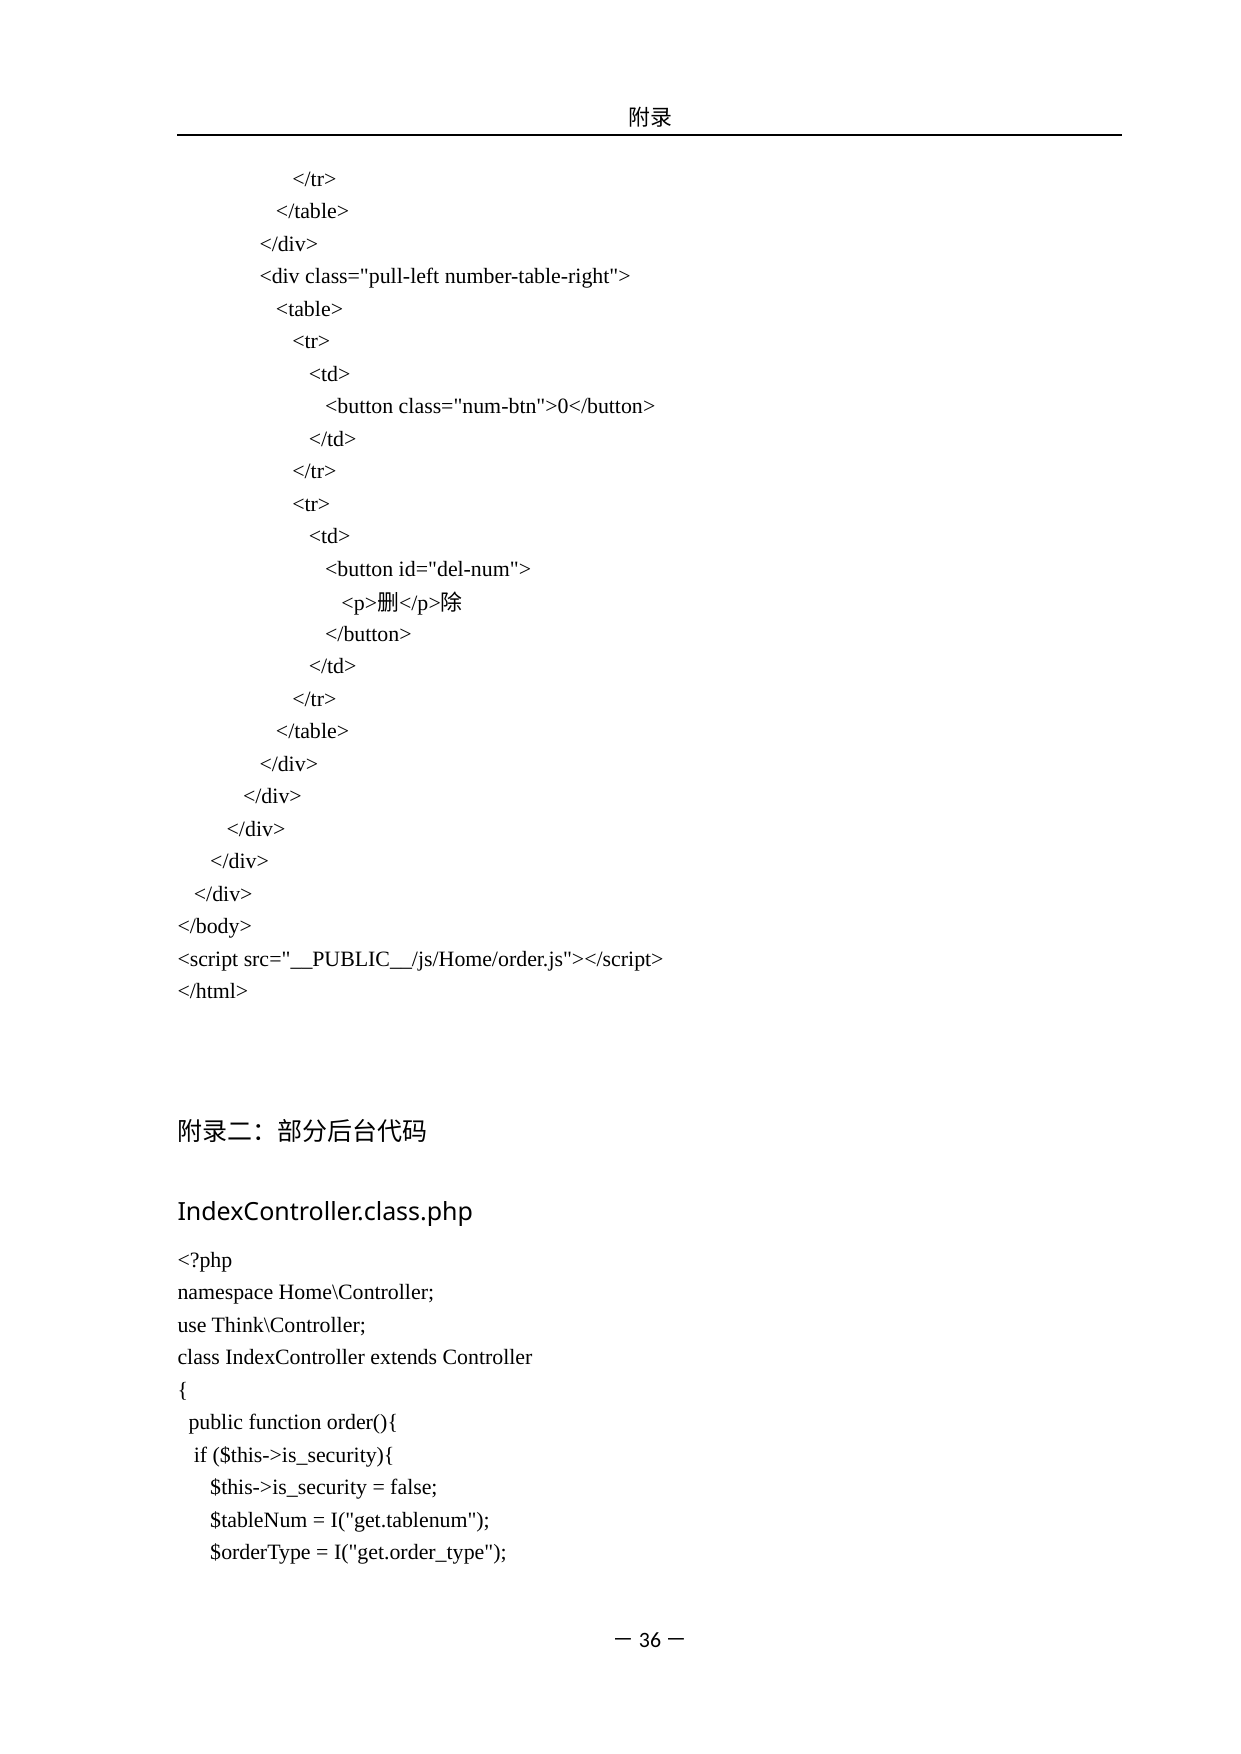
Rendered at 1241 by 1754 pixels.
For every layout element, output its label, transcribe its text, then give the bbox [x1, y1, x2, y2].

text IndexController.class.php [177, 1178, 1122, 1243]
text <?php namespace Home\Controller; use Think\Controller; class IndexController extends Controller { [177, 1243, 1122, 1405]
subtitle 附录二：部分后台代码 [177, 1097, 1122, 1162]
